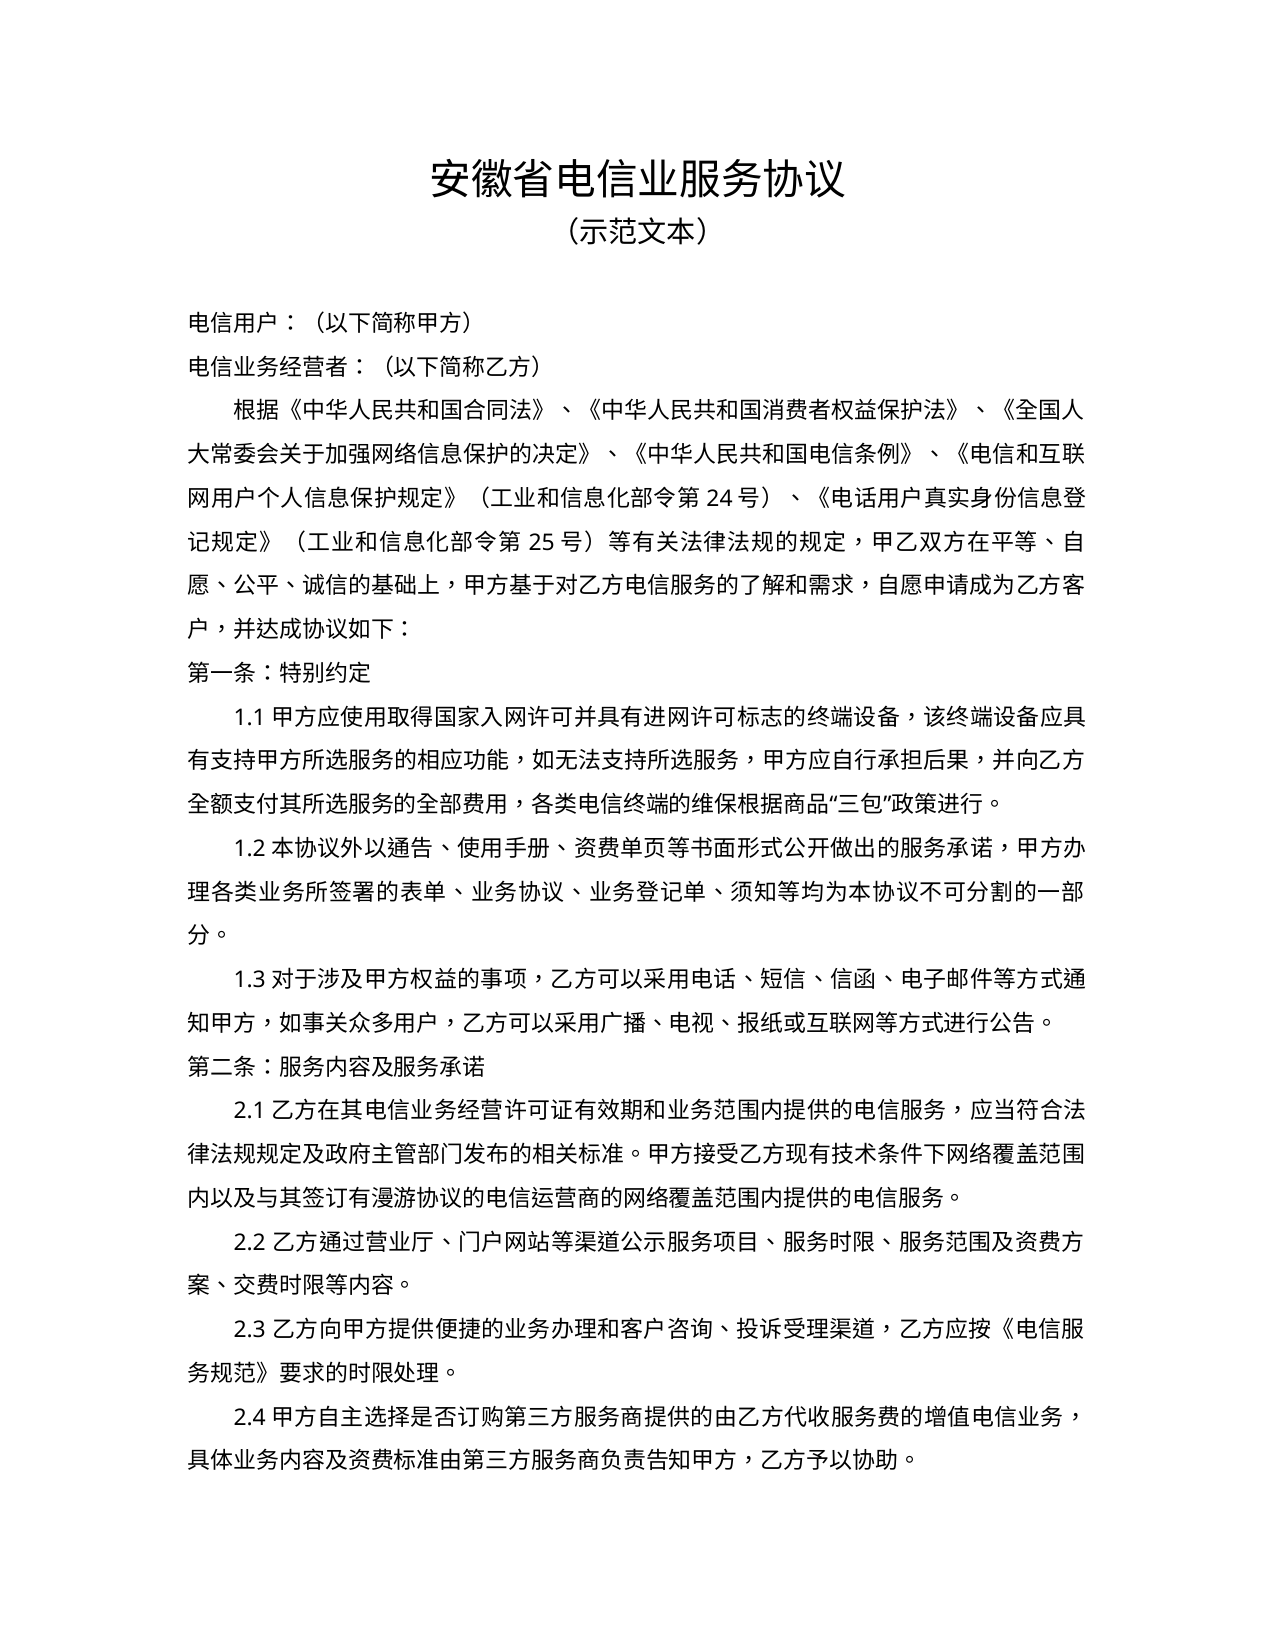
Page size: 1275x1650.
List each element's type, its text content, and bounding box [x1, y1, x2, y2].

text （示范文本） [187, 207, 1087, 251]
text 第一条：特别约定 [187, 644, 1087, 688]
text 电信用户：（以下简称甲方） [187, 294, 1087, 338]
text 2.4甲方自主选择是否订购第三方服务商提供的由乙方代收服务费的增值电信业务，具体业务内容及资费标准由第三方服务商负责告知甲方，乙方予以协助。 [187, 1388, 1087, 1476]
text 电信业务经营者：（以下简称乙方） [187, 338, 1087, 382]
text 1.2本协议外以通告、使用手册、资费单页等书面形式公开做出的服务承诺，甲方办理各类业务所签署的表单、业务协议、业务登记单、须知等均为本协议不可分割的一部分。 [187, 819, 1087, 951]
text 根据《中华人民共和国合同法》、《中华人民共和国消费者权益保护法》、《全国人大常委会关于加强网络信息保护的决定》、《中华人民共和国电信条例》、《电信和互联网用户个人信息保护规定》（工业和信息化部令第24号）、《电话用户真实身份信息登记规定》（工业和信息化部令第25号）等有关法律法规的规定，甲乙双方在平等、自愿、公平、诚信的基础上，甲方基于对乙方电信服务的了解和需求，自愿申请成为乙方客户，并达成协议如下： [187, 382, 1087, 644]
text 1.1甲方应使用取得国家入网许可并具有进网许可标志的终端设备，该终端设备应具有支持甲方所选服务的相应功能，如无法支持所选服务，甲方应自行承担后果，并向乙方全额支付其所选服务的全部费用，各类电信终端的维保根据商品“三包”政策进行。 [187, 688, 1087, 819]
text 2.2 乙方通过营业厅、门户网站等渠道公示服务项目、服务时限、服务范围及资费方案、交费时限等内容。 [187, 1213, 1087, 1301]
text 2.3 乙方向甲方提供便捷的业务办理和客户咨询、投诉受理渠道，乙方应按《电信服务规范》要求的时限处理。 [187, 1301, 1087, 1388]
text 安徽省电信业服务协议 [187, 150, 1087, 207]
text 1.3对于涉及甲方权益的事项，乙方可以采用电话、短信、信函、电子邮件等方式通知甲方，如事关众多用户，乙方可以采用广播、电视、报纸或互联网等方式进行公告。 [187, 951, 1087, 1038]
text 第二条：服务内容及服务承诺 [187, 1038, 1087, 1082]
text 2.1乙方在其电信业务经营许可证有效期和业务范围内提供的电信服务，应当符合法律法规规定及政府主管部门发布的相关标准。甲方接受乙方现有技术条件下网络覆盖范围内以及与其签订有漫游协议的电信运营商的网络覆盖范围内提供的电信服务。 [187, 1082, 1087, 1213]
